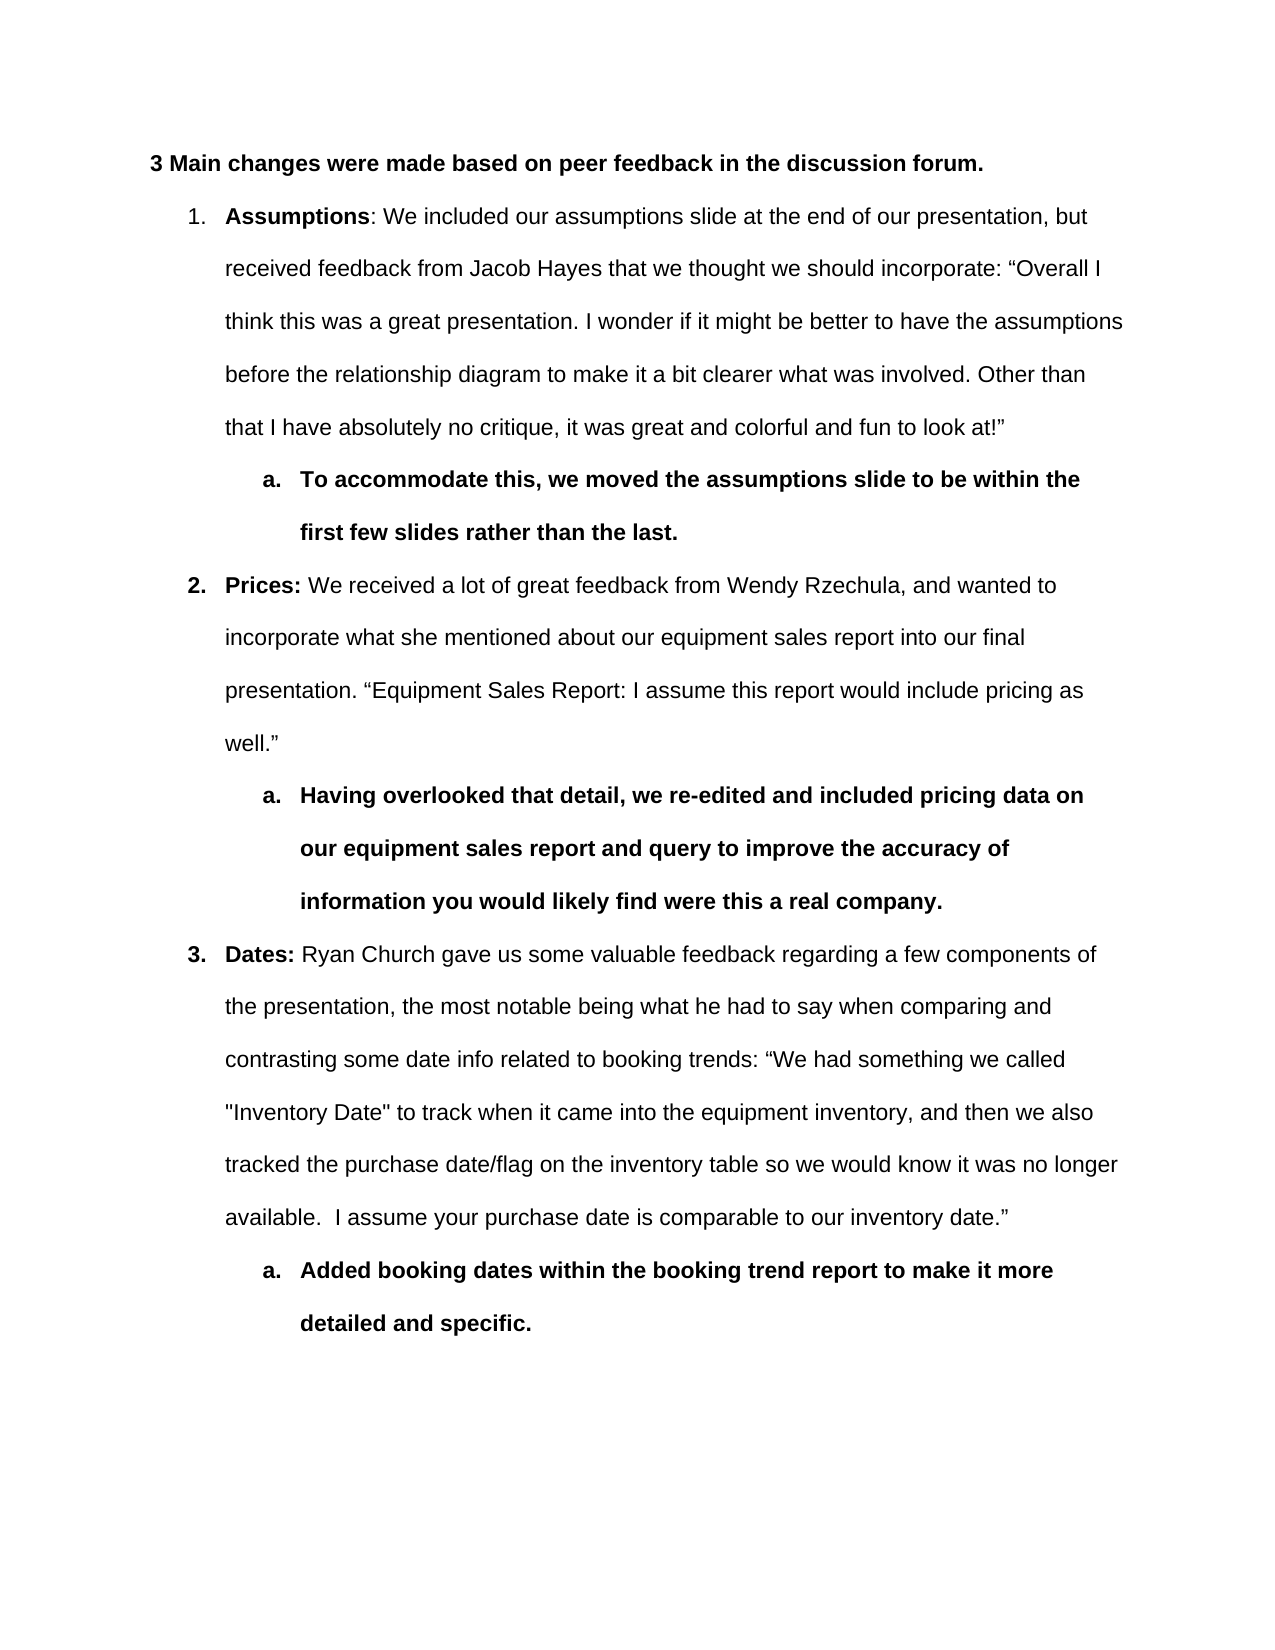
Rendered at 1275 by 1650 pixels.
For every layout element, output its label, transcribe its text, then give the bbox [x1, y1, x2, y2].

list Assumptions: We included our assumptions slide at the end of our presentation, but received feedback from Jacob Hayes that we thought we should incorporate: “Overall I think this was a great presentation. I wonder if it might be better to have the assumptions before the relationship diagram to make it a bit clearer what was involved. Other than that I have absolutely no critique, it was great and colorful and fun to look at!” [187, 203, 1125, 440]
list To accommodate this, we moved the assumptions slide to be within the first few slides rather than the last. [262, 466, 1125, 545]
list Prices: We received a lot of great feedback from Wendy Rzechula, and wanted to incorporate what she mentioned about our equipment sales report into our final presentation. “Equipment Sales Report: I assume this report would include pricing as well.” [187, 572, 1125, 756]
list Dates: Ryan Church gave us some valuable feedback regarding a few components of the presentation, the most notable being what he had to say when comparing and contrasting some date info related to booking trends: “We had something we called "Inventory Date" to track when it came into the equipment inventory, and then we also tracked the purchase date/flag on the inventory table so we would know it was no longer available. I assume your purchase date is comparable to our inventory date.” [187, 941, 1125, 1231]
text 3 Main changes were made based on peer feedback in the discussion forum. [150, 150, 1125, 176]
list Added booking dates within the booking trend report to make it more detailed and specific. [262, 1257, 1125, 1336]
list Having overlooked that detail, we re-edited and included pricing data on our equipment sales report and query to improve the accuracy of information you would likely find were this a real company. [262, 782, 1125, 914]
